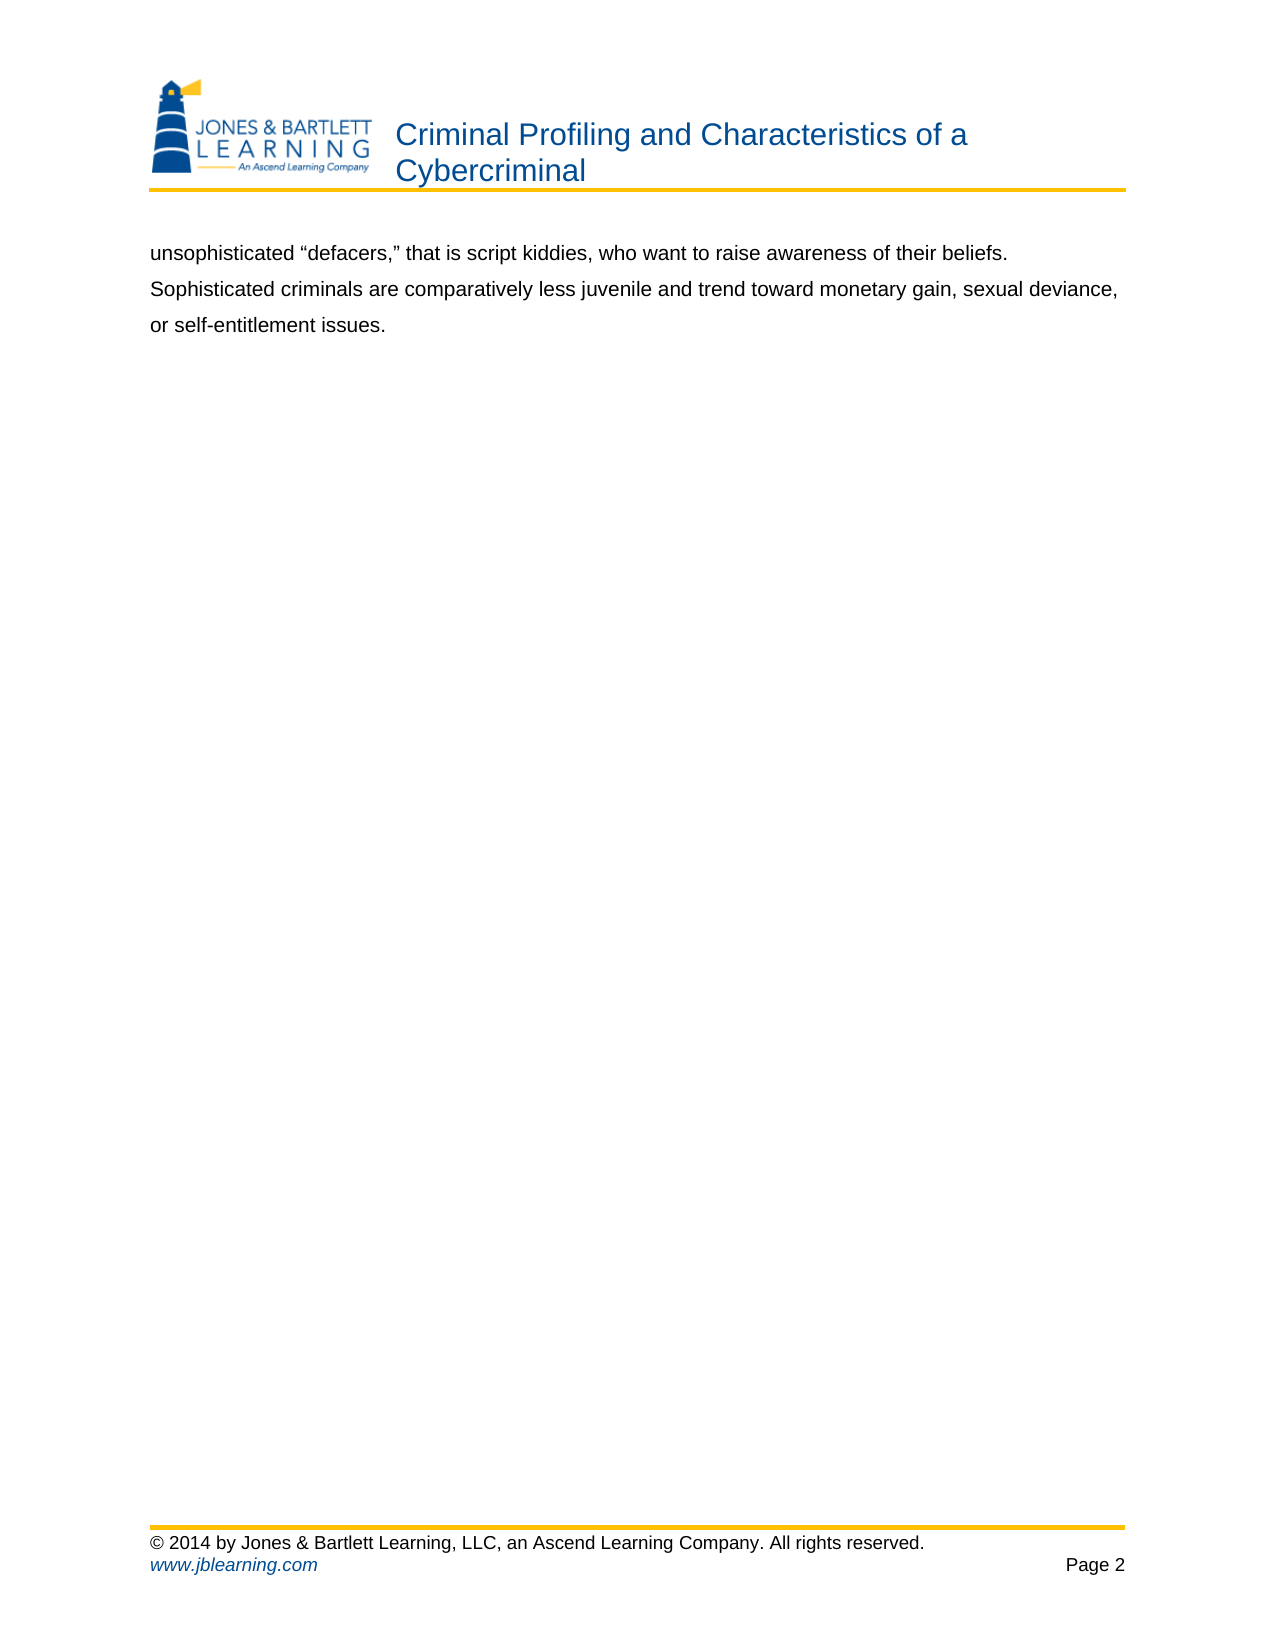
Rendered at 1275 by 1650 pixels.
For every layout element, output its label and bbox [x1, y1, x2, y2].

text [150, 241, 1125, 336]
